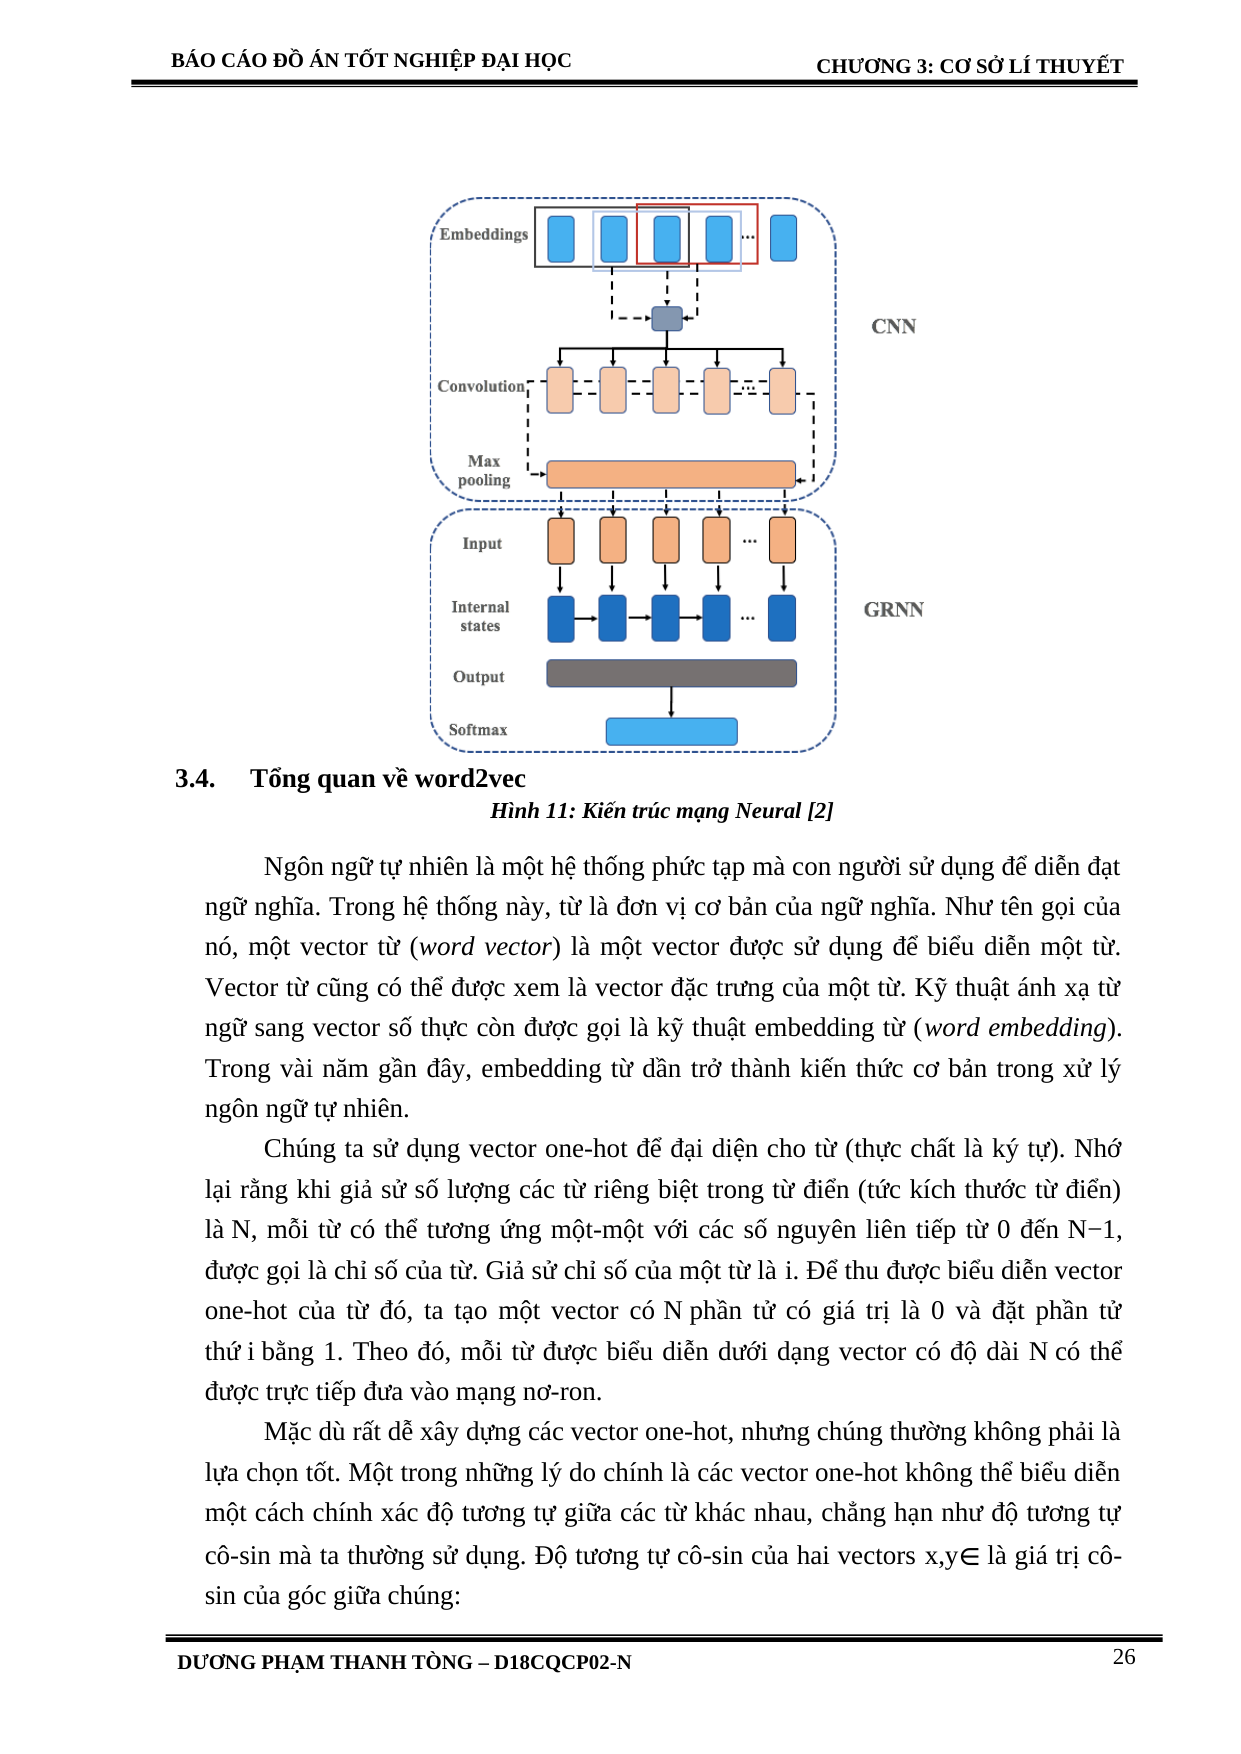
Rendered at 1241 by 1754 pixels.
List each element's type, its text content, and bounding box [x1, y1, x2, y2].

picture [429, 197, 925, 753]
text Chúng ta sử dụng vector one-hot để đại diện cho từ (thực chất là ký tự). Nhớ lại rằng khi giả sử số lượng các từ riêng biệt trong từ điển (tức kích thước từ điển) là N, mỗi từ có thể tương ứng một-một với các số nguyên liên tiếp từ 0 đến N−1, được gọi là chỉ số của từ. Giả sử chỉ số của một từ là i. Để thu được biểu diễn vector one-hot của từ đó, ta tạo một vector có N phần tử có giá trị là 0 và đặt phần tử thứ i bằng 1. Theo đó, mỗi từ được biểu diễn dưới dạng vector có độ dài N có thể được trực tiếp đưa vào mạng nơ-ron. [204, 1133, 1123, 1406]
text Mặc dù rất dễ xây dựng các vector one-hot, nhưng chúng thường không phải là lựa chọn tốt. Một trong những lý do chính là các vector one-hot không thể biểu diễn một cách chính xác độ tương tự giữa các từ khác nhau, chẳng hạn như độ tương tự cô-sin mà ta thường sử dụng. Độ tương tự cô-sin của hai vectors x,y∈ là giá trị cô-sin của góc giữa chúng: [204, 1416, 1123, 1610]
text Ngôn ngữ tự nhiên là một hệ thống phức tạp mà con người sử dụng để diễn đạt ngữ nghĩa. Trong hệ thống này, từ là đơn vị cơ bản của ngữ nghĩa. Như tên gọi của nó, một vector từ (word vector) là một vector được sử dụng để biểu diễn một từ. Vector từ cũng có thể được xem là vector đặc trưng của một từ. Kỹ thuật ánh xạ từ ngữ sang vector số thực còn được gọi là kỹ thuật embedding từ (word embedding). Trong vài năm gần đây, embedding từ dần trở thành kiến thức cơ bản trong xử lý ngôn ngữ tự nhiên. [204, 850, 1123, 1123]
